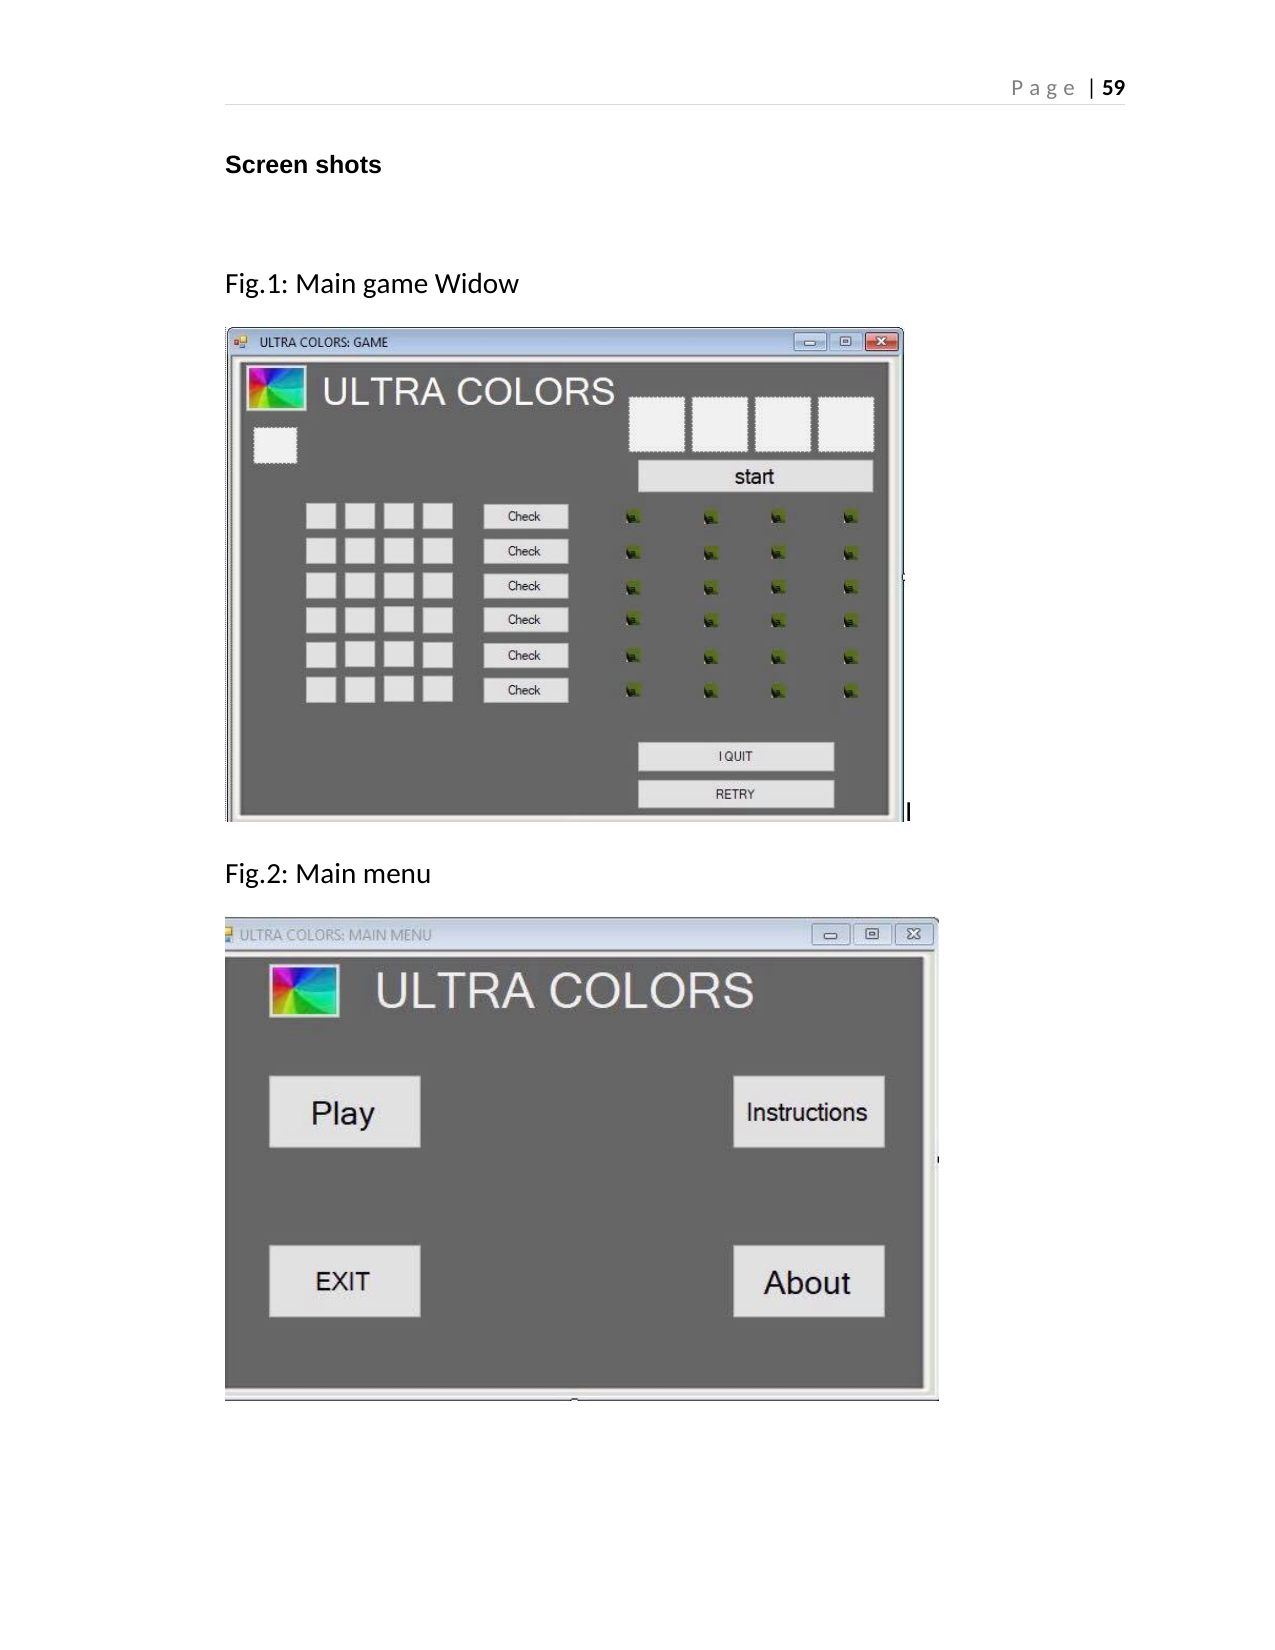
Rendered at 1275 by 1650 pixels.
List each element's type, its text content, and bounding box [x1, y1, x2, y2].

text Fig.2: Main menu [225, 855, 1125, 891]
text Screen shots [225, 150, 1125, 179]
picture [225, 327, 905, 822]
picture [225, 916, 939, 1401]
text Fig.1: Main game Widow [225, 266, 1125, 301]
